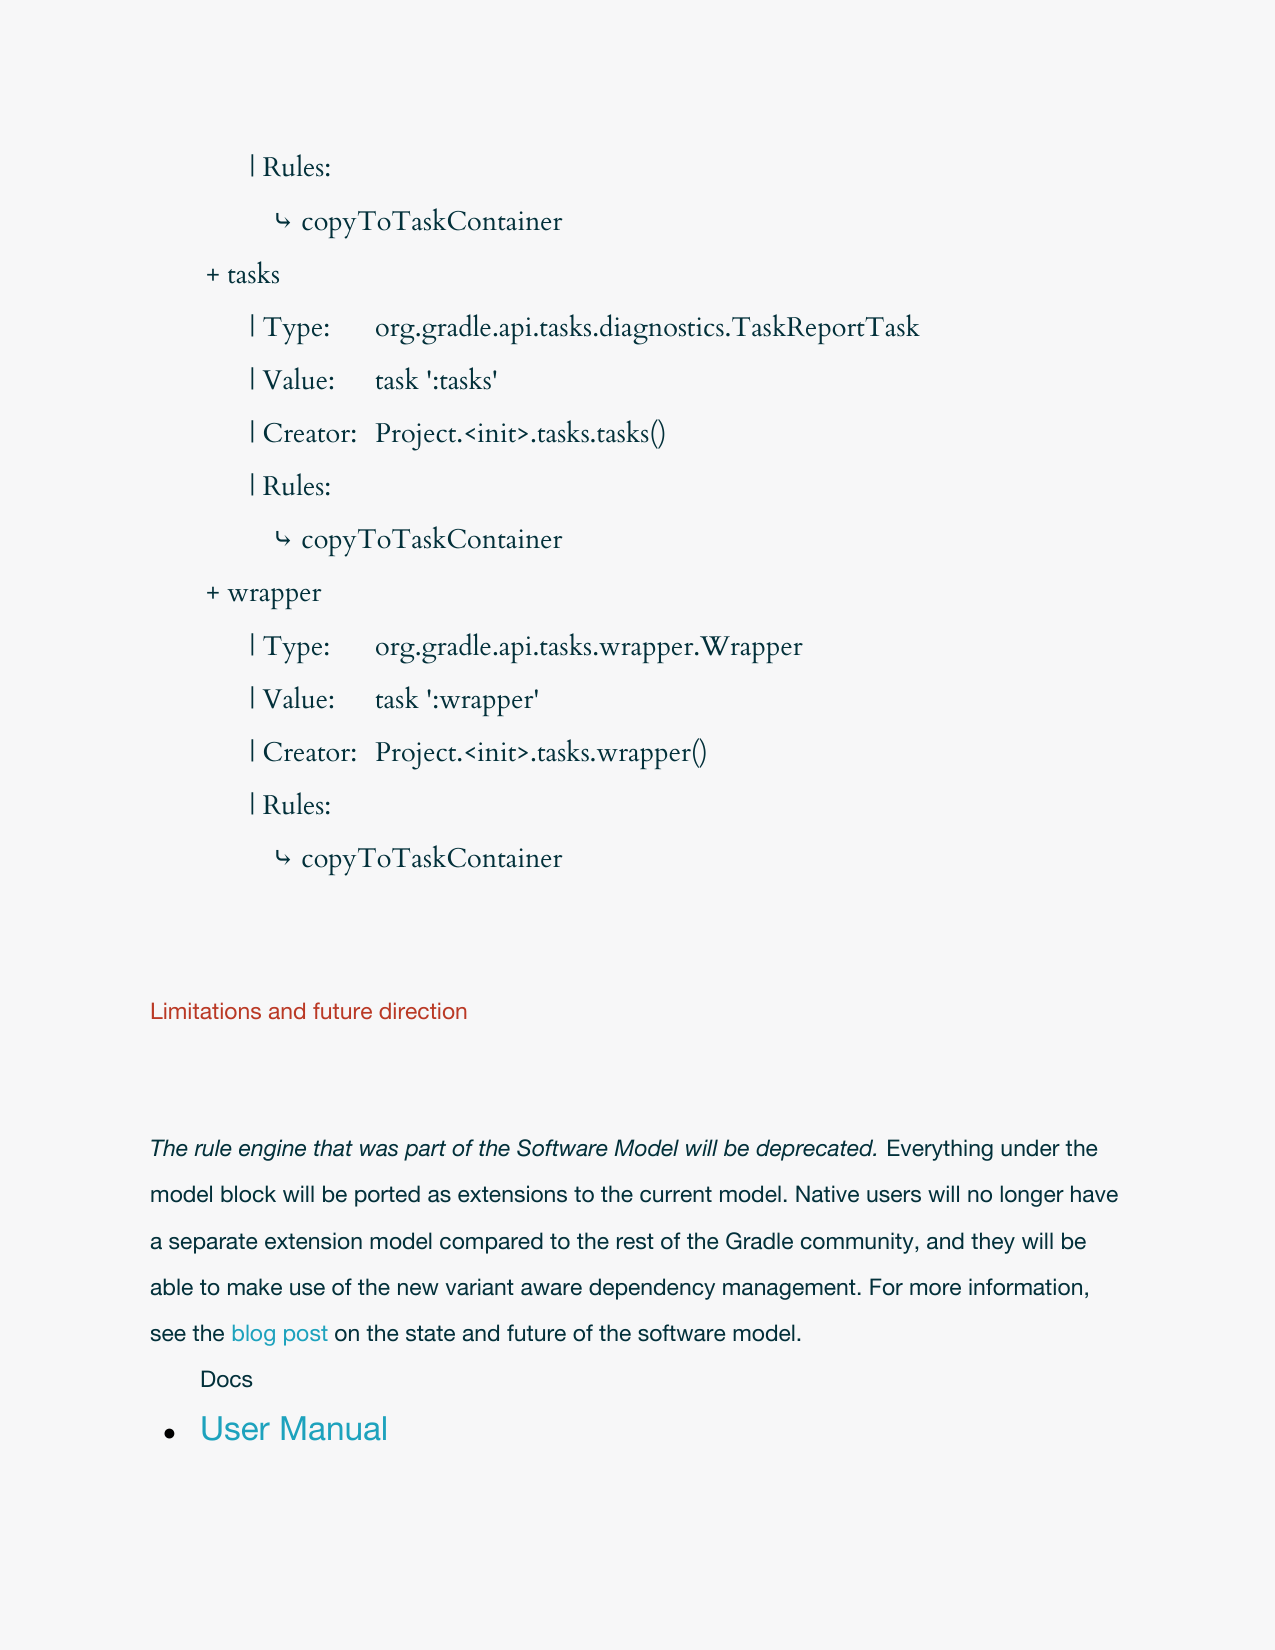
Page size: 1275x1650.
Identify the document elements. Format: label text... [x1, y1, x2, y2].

text Limitations and future direction [150, 997, 1125, 1026]
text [177, 150, 1098, 877]
text Docs [200, 1365, 1125, 1394]
text The rule engine that was part of the Software Model will be deprecated. Everything under the model block will be ported as extensions to the current model. Native users will no longer have a separate extension model compared to the rest of the Gradle community, and they will be able to make use of the new variant aware dependency management. For more information, see the blog post on the state and future of the software model. [150, 1134, 1125, 1348]
list User Manual [162, 1408, 1125, 1450]
